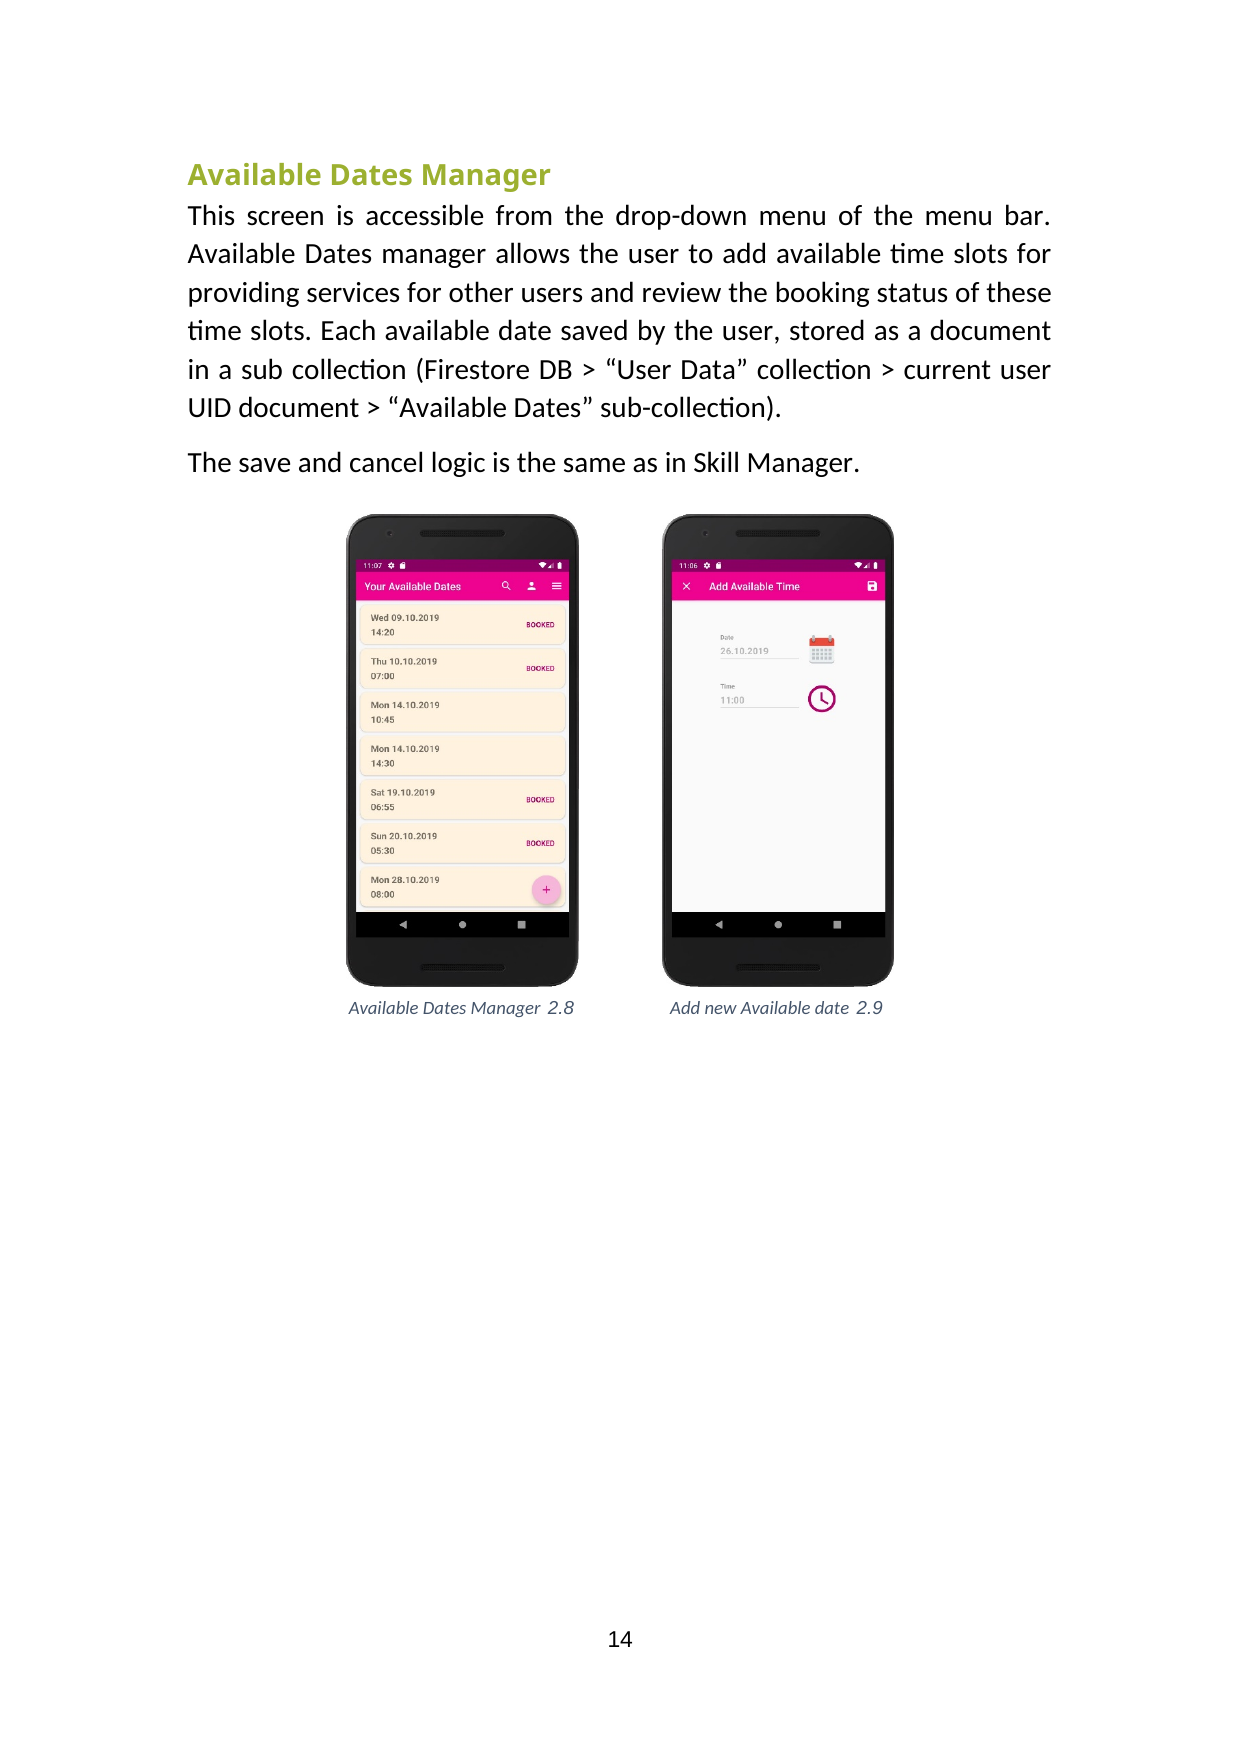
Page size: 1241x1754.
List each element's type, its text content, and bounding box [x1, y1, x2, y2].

picture [660, 514, 894, 987]
text This screen is accessible from the drop-down menu of the menu bar. Available Dates manager allows the user to add available time slots for providing services for other users and review the booking status of these time slots. Each available date saved by the user, stored as a document in a sub collection (Firestore DB > “User Data” collection > current user UID document > “Available Dates” sub-collection). [187, 197, 1053, 425]
text The save and cancel logic is the same as in Skill Manager. [187, 444, 1053, 480]
subtitle Available Dates Manager [187, 154, 1053, 194]
picture [346, 514, 579, 987]
